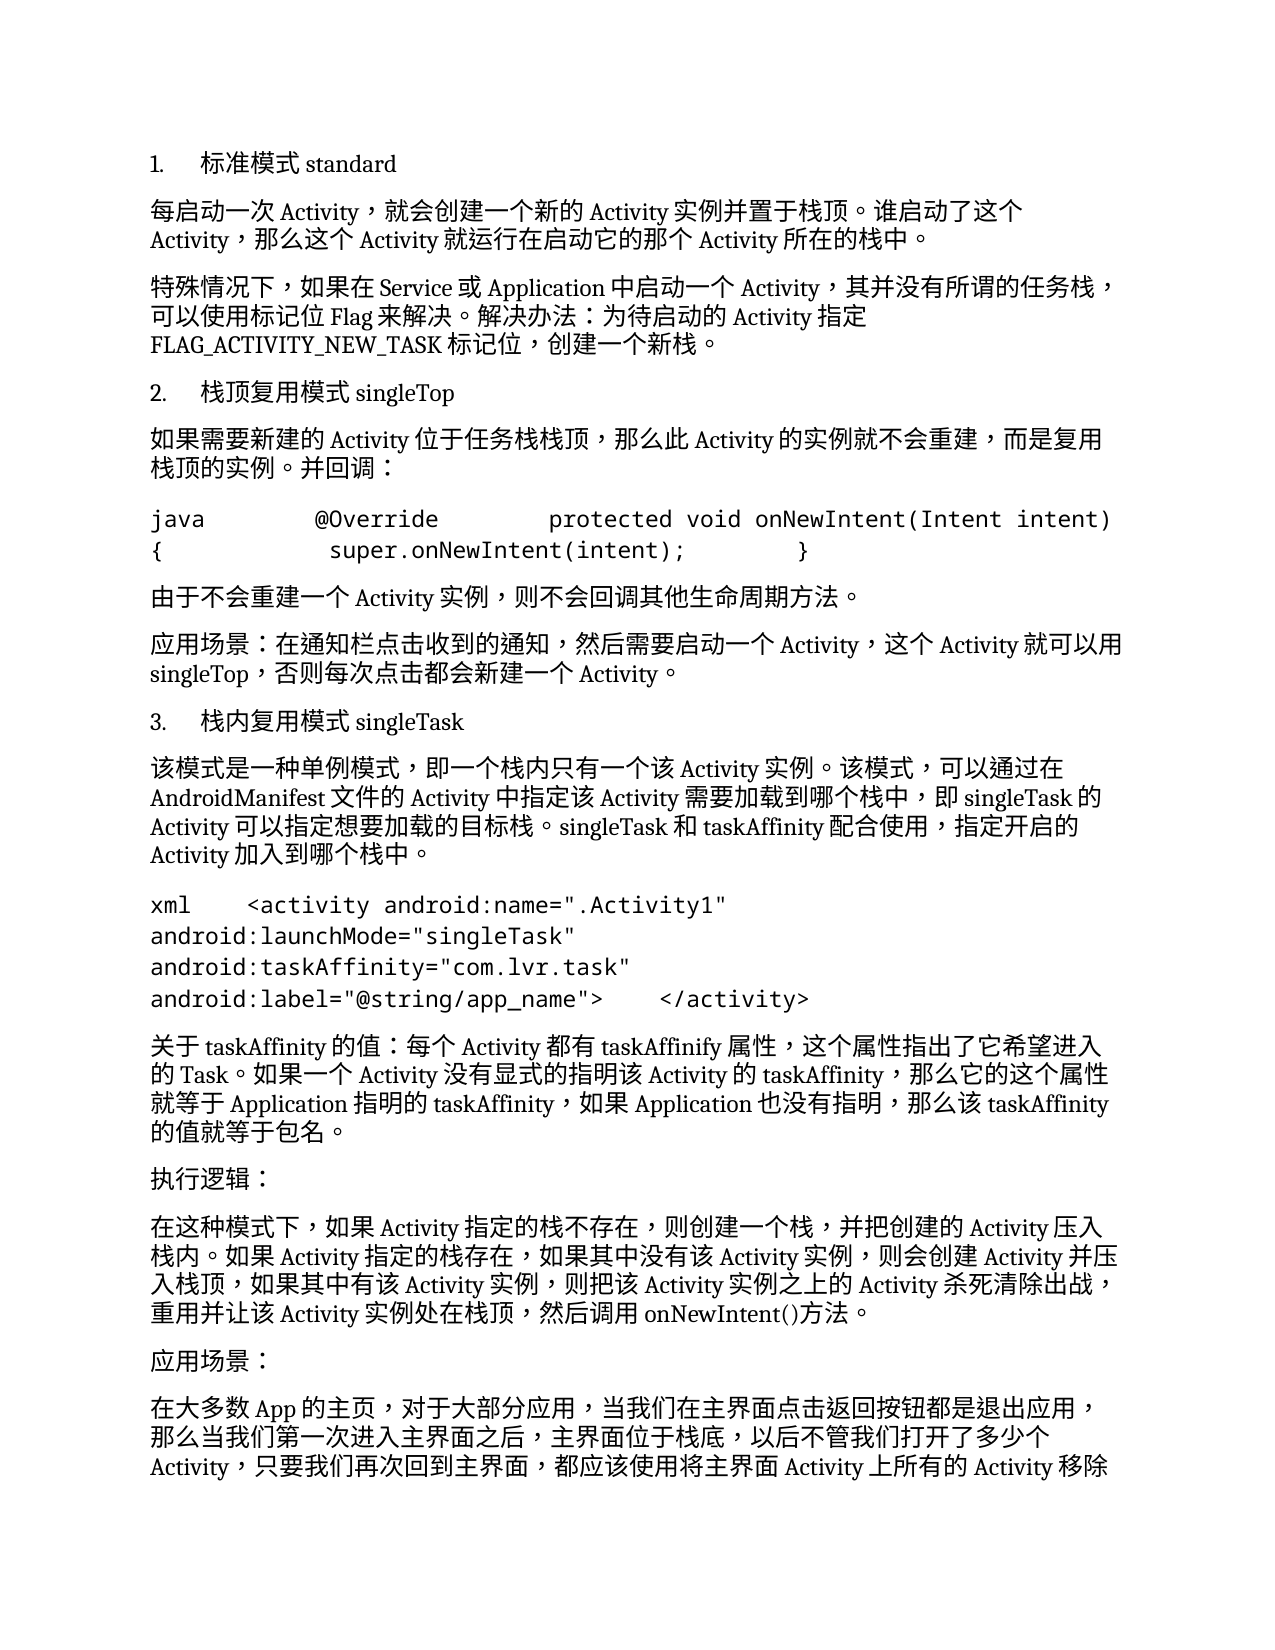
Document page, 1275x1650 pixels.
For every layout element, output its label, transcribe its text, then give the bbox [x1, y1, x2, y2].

text 如果需要新建的Activity位于任务栈栈顶，那么此Activity的实例就不会重建，而是复用栈顶的实例。并回调： [150, 426, 1125, 484]
text java @Override protected void onNewIntent(Intent intent) { super.onNewIntent(intent); } [150, 502, 1125, 565]
text 在这种模式下，如果Activity指定的栈不存在，则创建一个栈，并把创建的Activity压入栈内。如果Activity指定的栈存在，如果其中没有该Activity实例，则会创建Activity并压入栈顶，如果其中有该Activity实例，则把该Activity实例之上的Activity杀死清除出战，重用并让该Activity实例处在栈顶，然后调用onNewIntent()方法。 [150, 1214, 1125, 1329]
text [150, 1395, 1125, 1481]
text 由于不会重建一个Activity实例，则不会回调其他生命周期方法。 [150, 584, 1125, 612]
list 标准模式 standard [150, 150, 1125, 179]
text 应用场景：在通知栏点击收到的通知，然后需要启动一个Activity，这个Activity就可以用singleTop，否则每次点击都会新建一个Activity。 [150, 631, 1125, 689]
text 特殊情况下，如果在Service或Application中启动一个Activity，其并没有所谓的任务栈，可以使用标记位Flag来解决。解决办法：为待启动的Activity指定FLAG_ACTIVITY_NEW_TASK标记位，创建一个新栈。 [150, 274, 1125, 360]
text 该模式是一种单例模式，即一个栈内只有一个该Activity实例。该模式，可以通过在AndroidManifest文件的Activity中指定该Activity需要加载到哪个栈中，即singleTask的Activity可以指定想要加载的目标栈。singleTask和taskAffinity配合使用，指定开启的Activity加入到哪个栈中。 [150, 755, 1125, 870]
text 关于taskAffinity的值：每个Activity都有taskAffinify属性，这个属性指出了它希望进入的Task。如果一个Activity没有显式的指明该Activity的taskAffinity，那么它的这个属性就等于Application指明的taskAffinity，如果Application也没有指明，那么该taskAffinity的值就等于包名。 [150, 1032, 1125, 1147]
text 执行逻辑： [150, 1166, 1125, 1195]
list 栈内复用模式 singleTask [150, 707, 1125, 736]
text 每启动一次Activity，就会创建一个新的Activity实例并置于栈顶。谁启动了这个Activity，那么这个Activity就运行在启动它的那个Activity所在的栈中。 [150, 197, 1125, 255]
text 应用场景： [150, 1347, 1125, 1376]
list 栈顶复用模式 singleTop [150, 379, 1125, 407]
text xml <activity android:name=".Activity1" android:launchMode="singleTask" android:taskAffinity="com.lvr.task" android:label="@string/app_name"> </activity> [150, 889, 1125, 1014]
